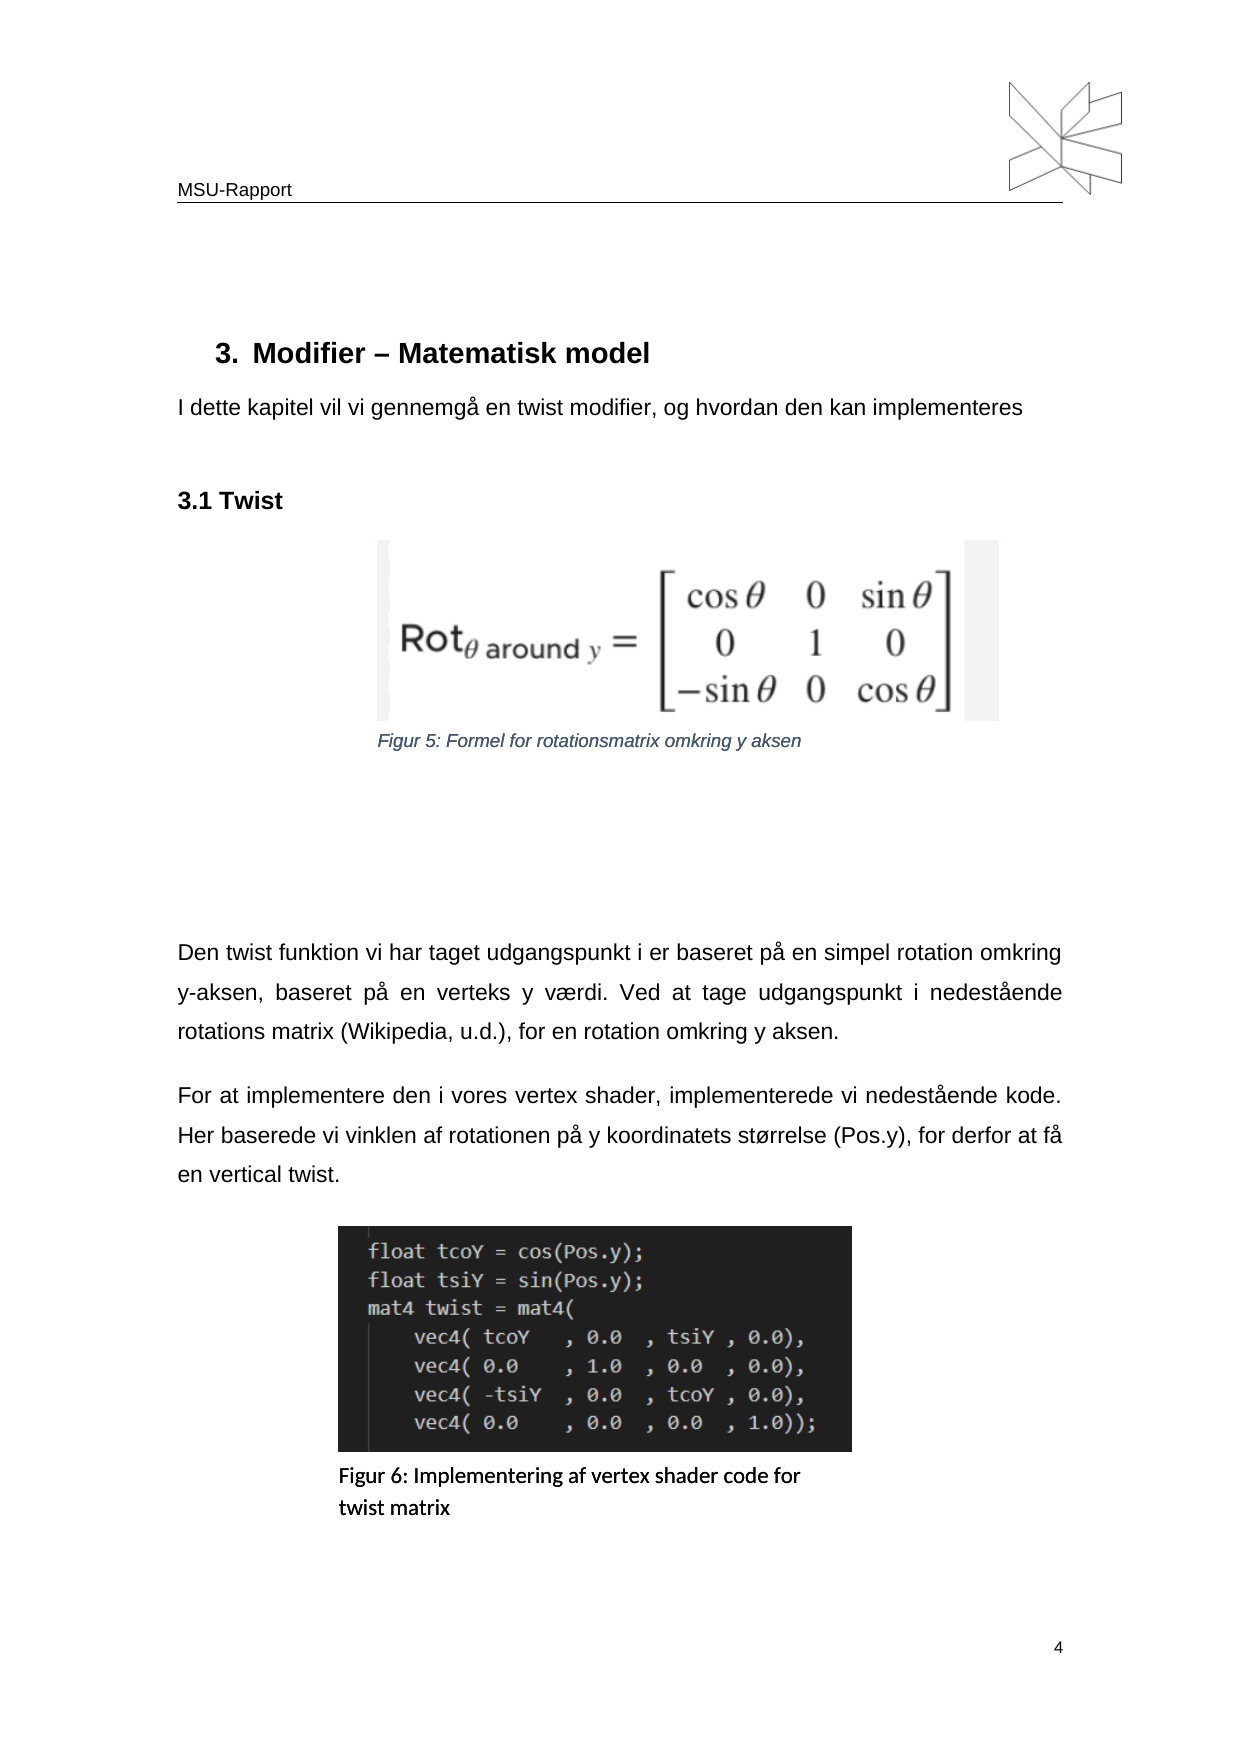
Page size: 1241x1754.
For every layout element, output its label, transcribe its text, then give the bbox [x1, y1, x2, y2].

picture [338, 1226, 852, 1452]
picture [377, 540, 999, 721]
text I dette kapitel vil vi gennemgå en twist modifier, og hvordan den kan implementeres [177, 394, 1063, 421]
subtitle 3.1 Twist [177, 484, 1063, 515]
subtitle Modifier – Matematisk model [215, 336, 1063, 369]
text For at implementere den i vores vertex shader, implementerede vi nedestående kode. Her baserede vi vinklen af rotationen på y koordinatets størrelse (Pos.y), for derfor at få en vertical twist. [177, 1082, 1063, 1188]
picture [1009, 82, 1123, 196]
text Den twist funktion vi har taget udgangspunkt i er baseret på en simpel rotation omkring y-aksen, baseret på en verteks y værdi. Ved at tage udgangspunkt i nedestående rotations matrix, for en rotation omkring y aksen. [177, 939, 1063, 1044]
